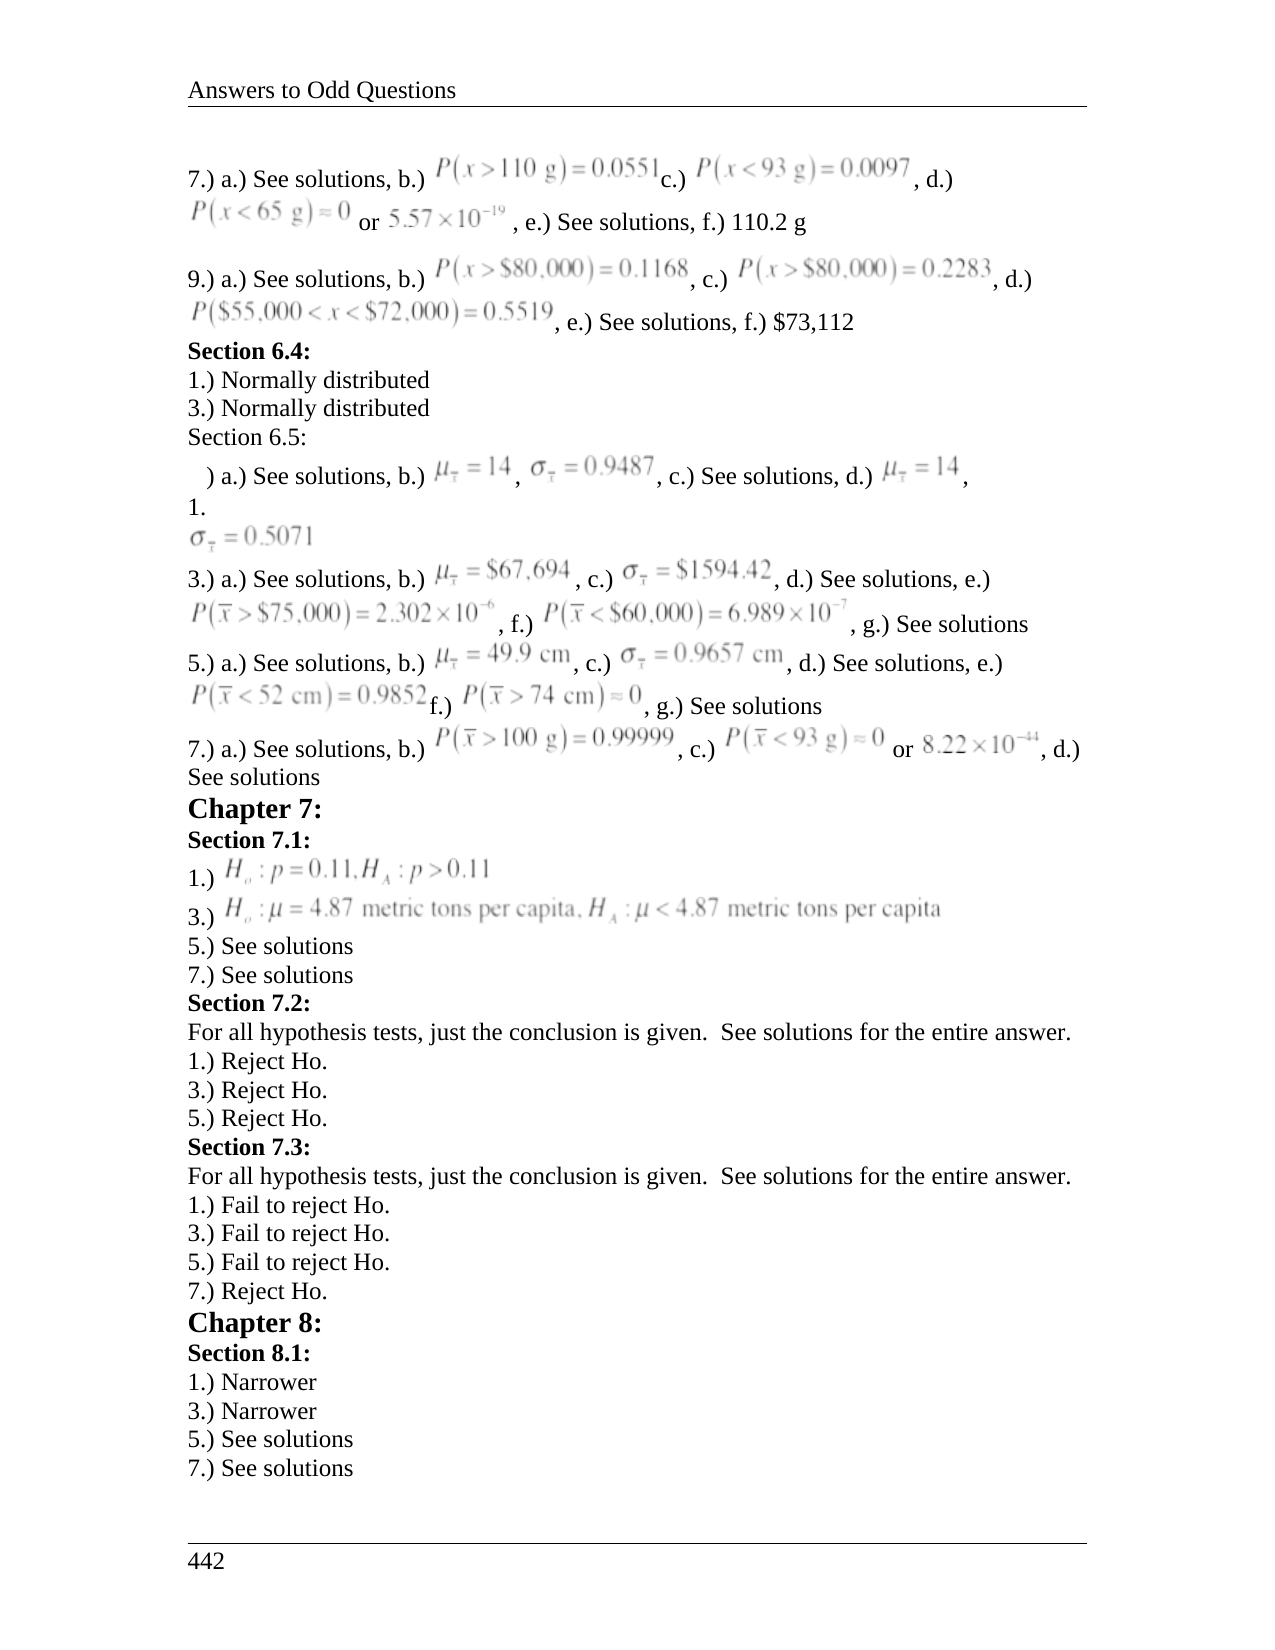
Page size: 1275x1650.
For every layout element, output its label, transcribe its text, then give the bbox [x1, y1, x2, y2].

text 5.) See solutions [187, 931, 1087, 960]
text Chapter 8: [187, 1305, 1087, 1338]
text 7.) a.) See solutions, b.) c.) , d.) or , e.) See solutions, f.) 110.2 g [187, 150, 1087, 250]
text 3.) Fail to reject Ho. [187, 1218, 1087, 1247]
text 7.) See solutions [187, 1453, 1087, 1482]
text Chapter 7: [187, 791, 1087, 825]
text 1.) [187, 853, 1087, 892]
text 5.) Fail to reject Ho. [187, 1247, 1087, 1276]
text 3.) Reject Ho. [187, 1075, 1087, 1103]
text Section 7.2: [187, 988, 1087, 1017]
text Section 6.4: [187, 336, 1087, 365]
text 5.) Reject Ho. [187, 1103, 1087, 1132]
text 9.) a.) See solutions, b.) , c.) , d.) [187, 250, 1087, 293]
text 1.) Reject Ho. [187, 1046, 1087, 1075]
text Section 8.1: [187, 1338, 1087, 1367]
text 5.) a.) See solutions, b.) , c.) , d.) See solutions, e.) f.) , g.) See solutions [187, 638, 1087, 719]
text 3.) Narrower [187, 1396, 1087, 1424]
text For all hypothesis tests, just the conclusion is given. See solutions for the entire answer. [187, 1017, 1087, 1046]
text 7.) a.) See solutions, b.) , c.) or , d.) See solutions [187, 719, 1087, 791]
text 3.) a.) See solutions, b.) , c.) , d.) See solutions, e.) , f.) , g.) See solutions [187, 554, 1087, 638]
text Section 7.1: [187, 825, 1087, 853]
text 3.) [187, 892, 1087, 931]
text 1.) Narrower [187, 1367, 1087, 1396]
text 7.) Reject Ho. [187, 1276, 1087, 1305]
text , e.) See solutions, f.) $73,112 [187, 293, 1087, 336]
text Section 7.3: [187, 1132, 1087, 1161]
text 1.) a.) See solutions, b.) , , c.) See solutions, d.) , [187, 451, 1087, 554]
text Section 6.5: [187, 422, 1087, 451]
text For all hypothesis tests, just the conclusion is given. See solutions for the entire answer. [187, 1161, 1087, 1190]
text 1.) Normally distributed [187, 365, 1087, 393]
text 3.) Normally distributed [187, 393, 1087, 422]
text 7.) See solutions [187, 960, 1087, 988]
text 5.) See solutions [187, 1424, 1087, 1453]
text 1.) Fail to reject Ho. [187, 1190, 1087, 1218]
